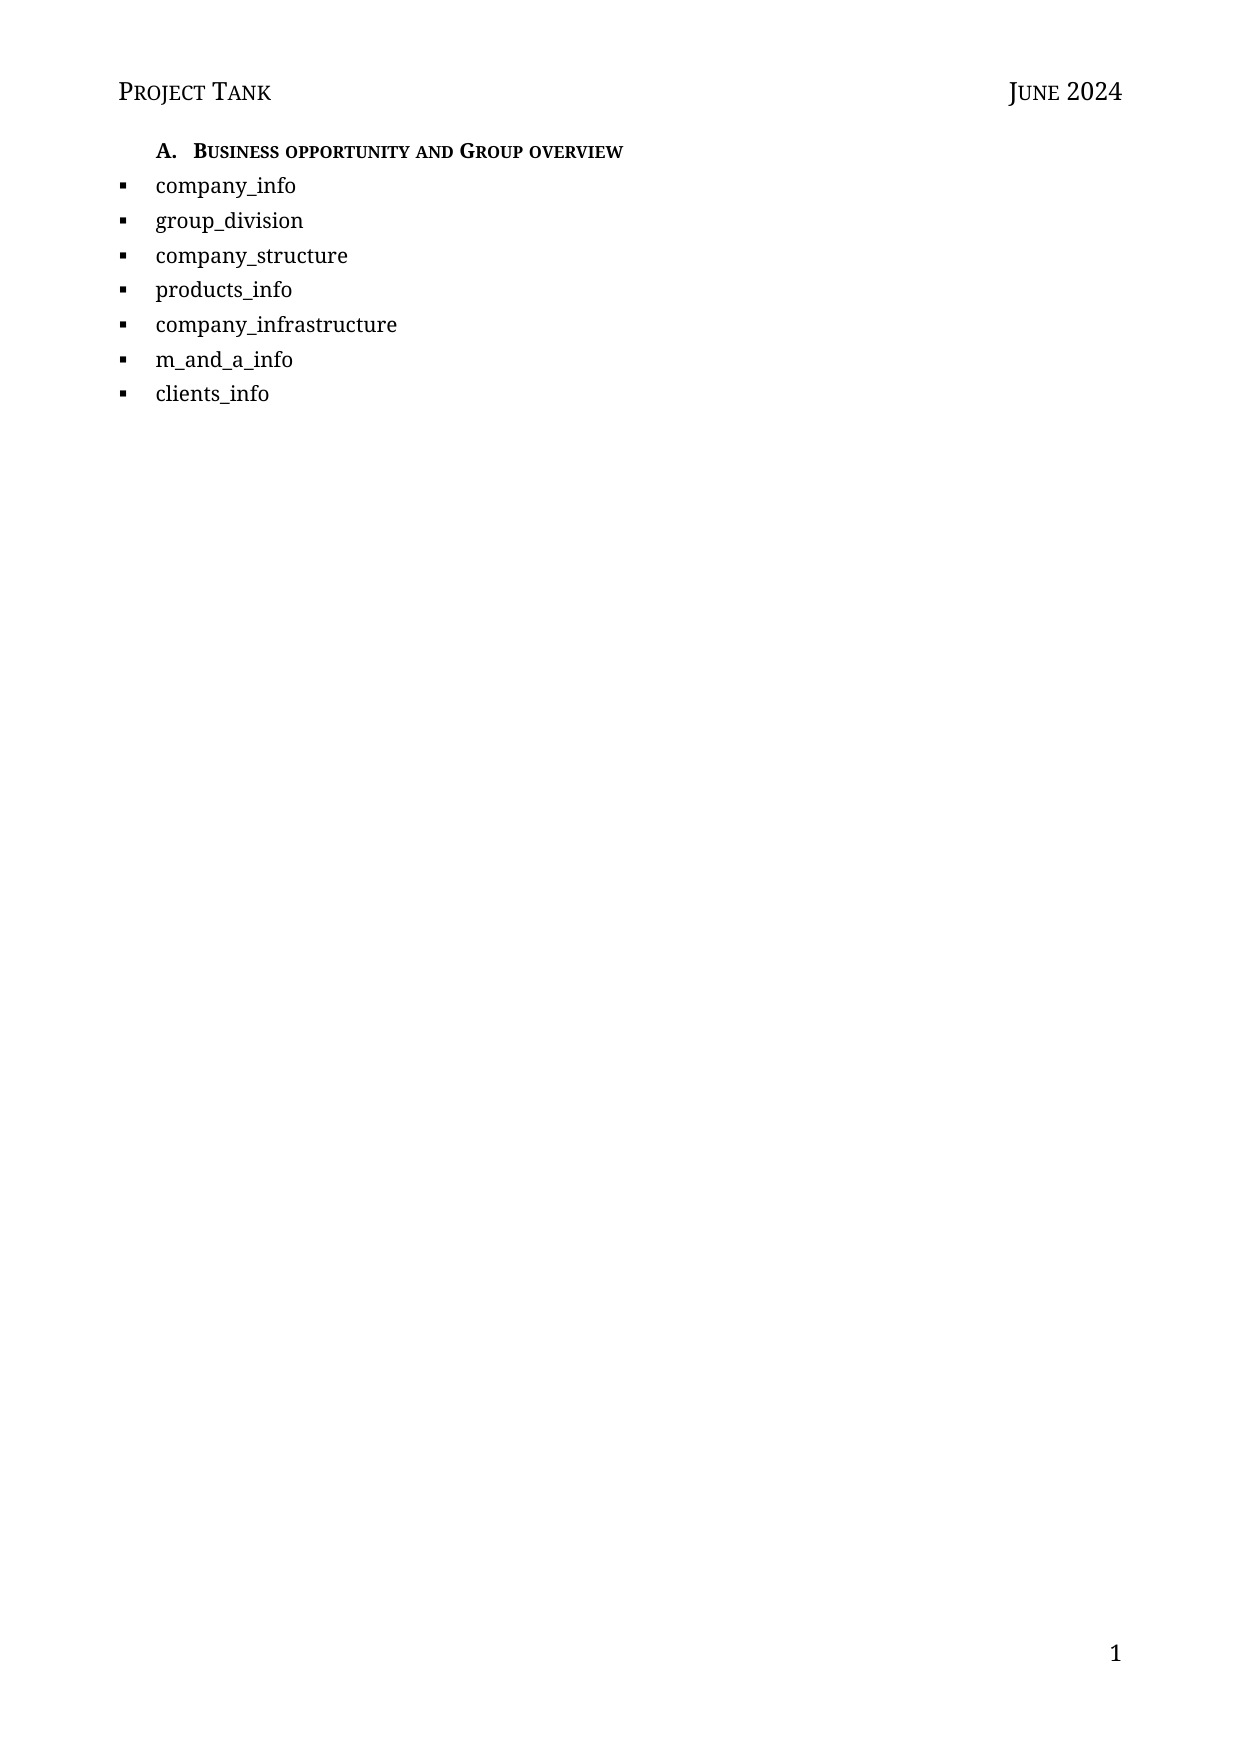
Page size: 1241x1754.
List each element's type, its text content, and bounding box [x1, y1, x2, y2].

title Business opportunity and Group overview [156, 137, 1122, 165]
list group_division [118, 206, 1122, 234]
list products_info [118, 275, 1122, 304]
list m_and_a_info [118, 345, 1122, 373]
list clients_info [118, 379, 1122, 408]
list company_info [118, 171, 1122, 200]
list company_structure [118, 241, 1122, 269]
list company_infrastructure [118, 310, 1122, 338]
